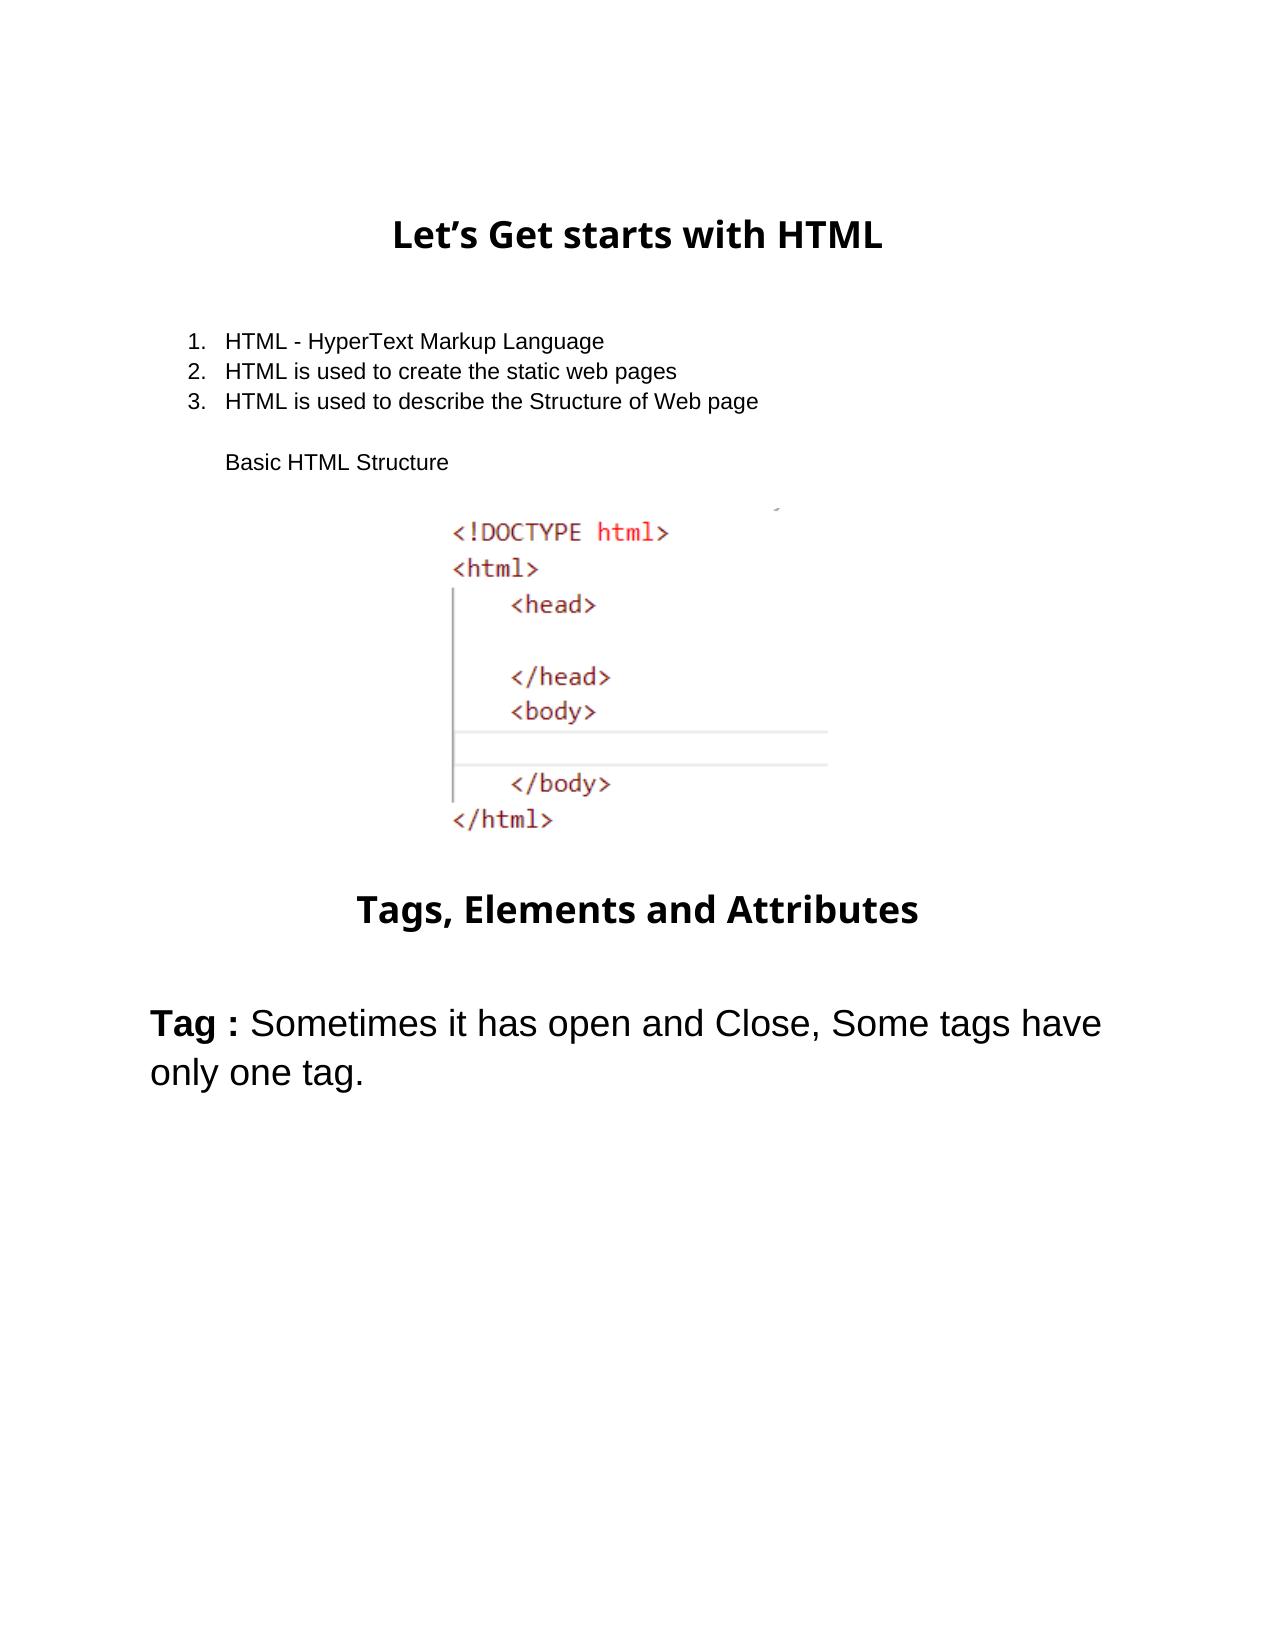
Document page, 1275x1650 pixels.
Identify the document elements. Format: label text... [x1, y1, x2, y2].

list HTML is used to describe the Structure of Web page [187, 388, 1125, 414]
text Tags, Elements and Attributes [150, 884, 1125, 935]
text Let’s Get starts with HTML [150, 209, 1125, 260]
text Tag : Sometimes it has open and Close, Some tags have only one tag. [150, 1001, 1125, 1094]
picture [446, 508, 829, 850]
list HTML is used to create the static web pages [187, 358, 1125, 384]
text Basic HTML Structure [225, 448, 1125, 475]
list HTML - HyperText Markup Language [187, 328, 1125, 354]
